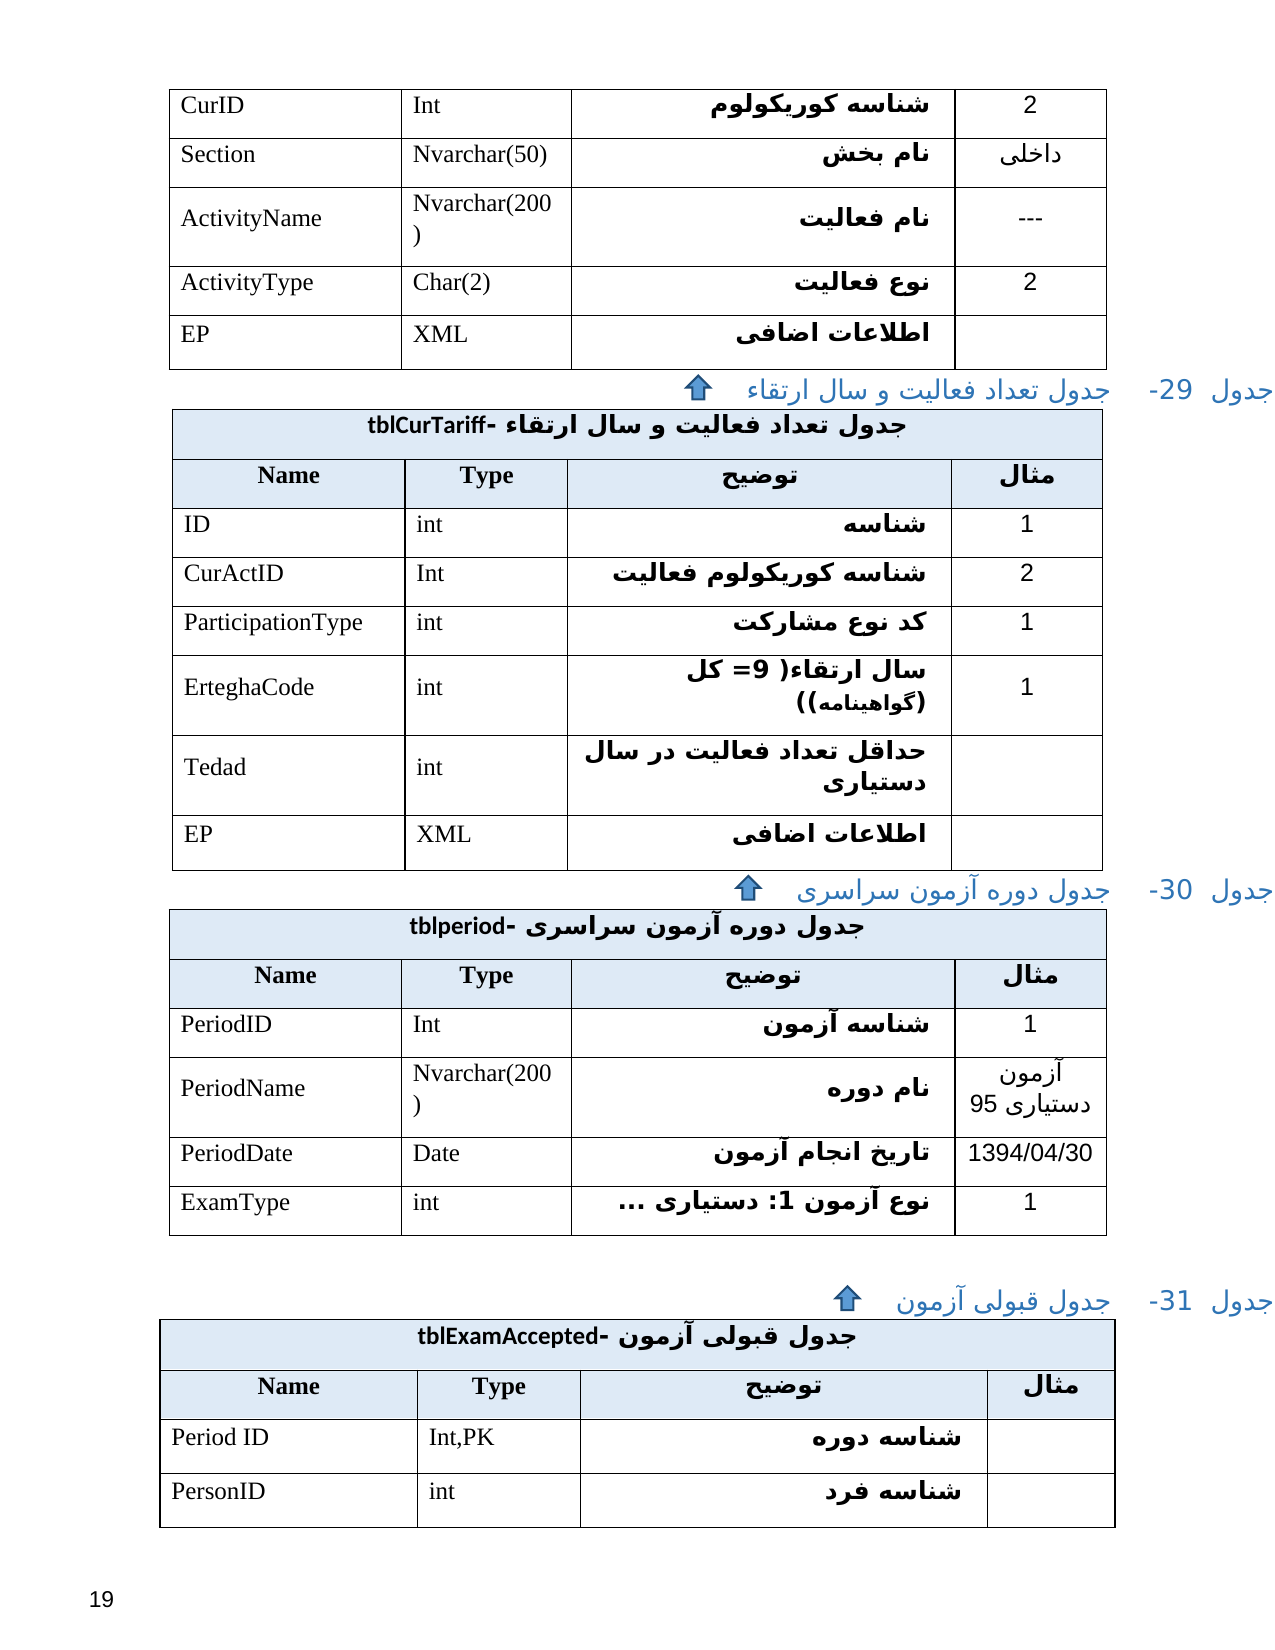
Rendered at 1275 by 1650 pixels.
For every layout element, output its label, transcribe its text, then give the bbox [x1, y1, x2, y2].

table_cell Nvarchar(50) [402, 139, 571, 187]
table_cell مثال [956, 960, 1106, 1008]
table_header جدول دوره آزمون سراسری -tblperiod [170, 910, 1106, 959]
table_cell 1 [956, 1009, 1106, 1057]
table_cell --- [956, 188, 1106, 266]
table_cell Nvarchar(200) [402, 1058, 571, 1137]
table_header جدول قبولی آزمون -tblExamAccepted [161, 1320, 1114, 1369]
table_cell XML [406, 816, 567, 869]
table_cell Type [406, 460, 567, 508]
table_cell نام فعالیت [572, 188, 954, 266]
table_cell PeriodID [170, 1009, 401, 1057]
table_cell int [406, 509, 567, 557]
table_cell تاریخ انجام آزمون [572, 1138, 954, 1186]
table_cell مثال [988, 1371, 1114, 1418]
table_cell CurActID [173, 558, 404, 606]
table_cell XML [402, 316, 571, 369]
table_cell شناسه فرد [581, 1474, 987, 1527]
table_cell نوع آزمون 1: دستیاری ... [572, 1187, 954, 1234]
table_cell ExamType [170, 1187, 401, 1234]
table_cell CurID [170, 90, 401, 138]
table_cell توضیح [572, 960, 954, 1008]
table_cell 2 [952, 558, 1102, 606]
table_cell int [406, 656, 567, 735]
table_cell توضیح [568, 460, 951, 508]
table_cell ActivityType [170, 267, 401, 315]
table_cell توضیح [581, 1371, 987, 1418]
table_cell Type [418, 1371, 580, 1418]
table_cell نام دوره [572, 1058, 954, 1137]
table_header جدول تعداد فعالیت و سال ارتقاء -tblCurTariff [173, 410, 1102, 459]
table_cell [988, 1474, 1114, 1527]
table_cell ErteghaCode [173, 656, 404, 735]
table_cell Period ID [161, 1420, 417, 1472]
table_cell نوع فعالیت [572, 267, 954, 315]
table_cell Int [406, 558, 567, 606]
table_cell شناسه [568, 509, 951, 557]
table_cell [988, 1420, 1114, 1472]
table_cell 2 [956, 90, 1106, 138]
table_cell ParticipationType [173, 607, 404, 654]
table_cell int [418, 1474, 580, 1527]
table_cell int [406, 736, 567, 815]
table_cell [952, 736, 1102, 815]
subtitle جدول تعداد فعالیت و سال ارتقاء [89, 374, 1149, 406]
table_cell [956, 316, 1106, 369]
table_cell EP [173, 816, 404, 869]
table_cell EP [170, 316, 401, 369]
table_cell کد نوع مشارکت [568, 607, 951, 654]
table_cell اطلاعات اضافی [568, 816, 951, 869]
table_cell Name [173, 460, 404, 508]
table_cell اطلاعات اضافی [572, 316, 954, 369]
subtitle جدول دوره آزمون سراسری [89, 875, 1149, 906]
table_cell شناسه دوره [581, 1420, 987, 1472]
table_cell حداقل تعداد فعالیت در سال دستیاری [568, 736, 951, 815]
table_cell PersonID [161, 1474, 417, 1527]
table_cell 2 [956, 267, 1106, 315]
subtitle جدول قبولی آزمون [89, 1285, 1149, 1317]
table_cell نام بخش [572, 139, 954, 187]
table_cell آزمون دستیاری 95 [956, 1058, 1106, 1137]
table_cell ID [173, 509, 404, 557]
table_cell داخلی [956, 139, 1106, 187]
table_cell int [406, 607, 567, 654]
table_cell شناسه کوریکولوم فعالیت [568, 558, 951, 606]
table_cell Tedad [173, 736, 404, 815]
table_cell Name [170, 960, 401, 1008]
table_cell Char(2) [402, 267, 571, 315]
table_cell PeriodName [170, 1058, 401, 1137]
table_cell ActivityName [170, 188, 401, 266]
table_cell PeriodDate [170, 1138, 401, 1186]
table_cell سال ارتقاء( 9= کل (گواهینامه)) [568, 656, 951, 735]
table_cell 1 [956, 1187, 1106, 1234]
table_cell Name [161, 1371, 417, 1418]
table_cell [952, 816, 1102, 869]
table_cell Nvarchar(200) [402, 188, 571, 266]
table_cell شناسه آزمون [572, 1009, 954, 1057]
table_cell Date [402, 1138, 571, 1186]
table_cell int [402, 1187, 571, 1234]
table_cell 1394/04/30 [956, 1138, 1106, 1186]
table_cell 1 [952, 656, 1102, 735]
table_cell Int [402, 1009, 571, 1057]
table_cell 1 [952, 607, 1102, 654]
table_cell Int [402, 90, 571, 138]
table_cell 1 [952, 509, 1102, 557]
table_cell Int,PK [418, 1420, 580, 1472]
table_cell Type [402, 960, 571, 1008]
table_cell شناسه کوریکولوم [572, 90, 954, 138]
table_cell مثال [952, 460, 1102, 508]
table_cell Section [170, 139, 401, 187]
